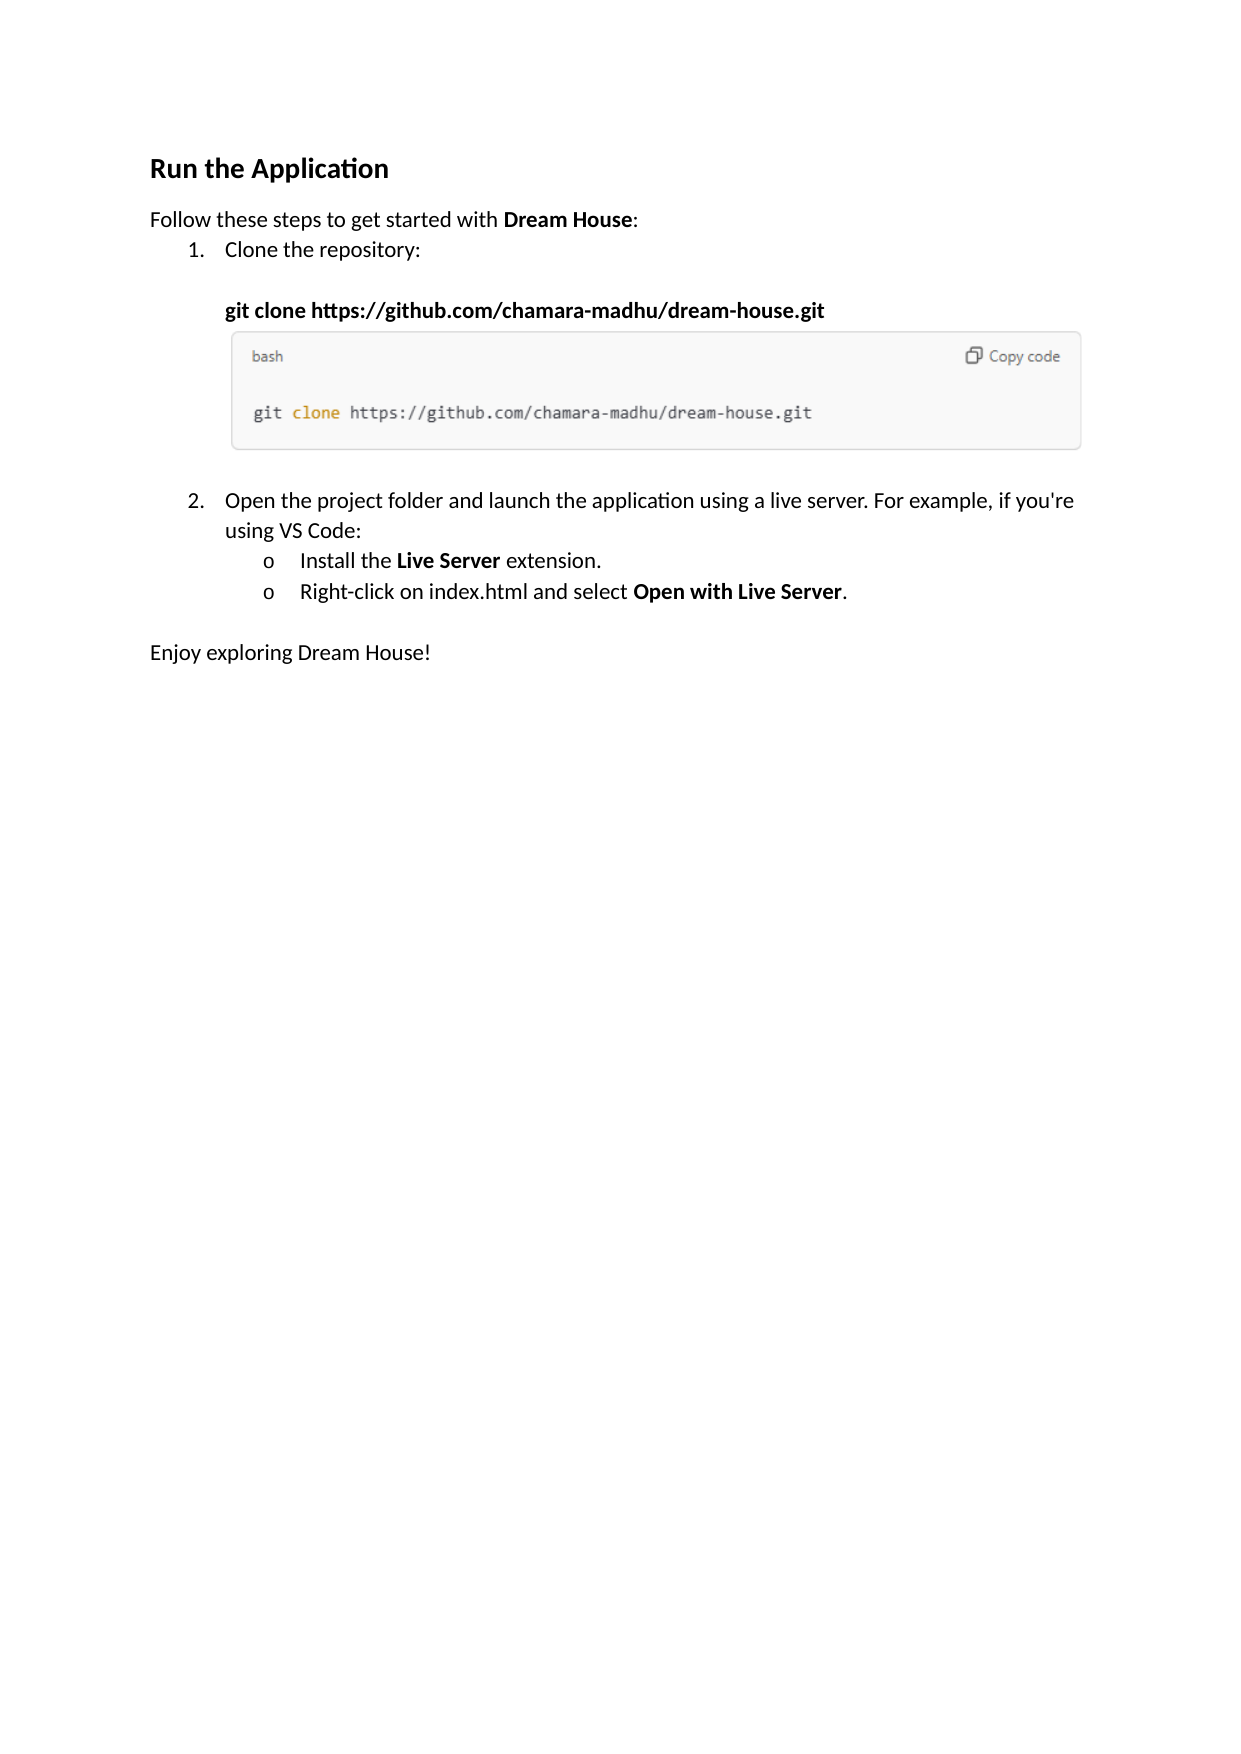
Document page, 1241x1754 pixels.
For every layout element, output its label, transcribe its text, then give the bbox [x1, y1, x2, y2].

text git clone https://github.com/chamara-madhu/dream-house.git [225, 296, 1097, 324]
text Enjoy exploring Dream House! [150, 638, 1097, 666]
text Follow these steps to get started with Dream House: [150, 205, 1097, 233]
text Run the Application [150, 150, 1097, 186]
list Install the Live Server extension. [262, 546, 1097, 575]
list Clone the repository: [187, 235, 1097, 263]
picture [225, 326, 1082, 454]
list Right-click on index.html and select Open with Live Server. [262, 577, 1097, 606]
list Open the project folder and launch the application using a live server. For example, if you're using VS Code: [187, 486, 1097, 544]
